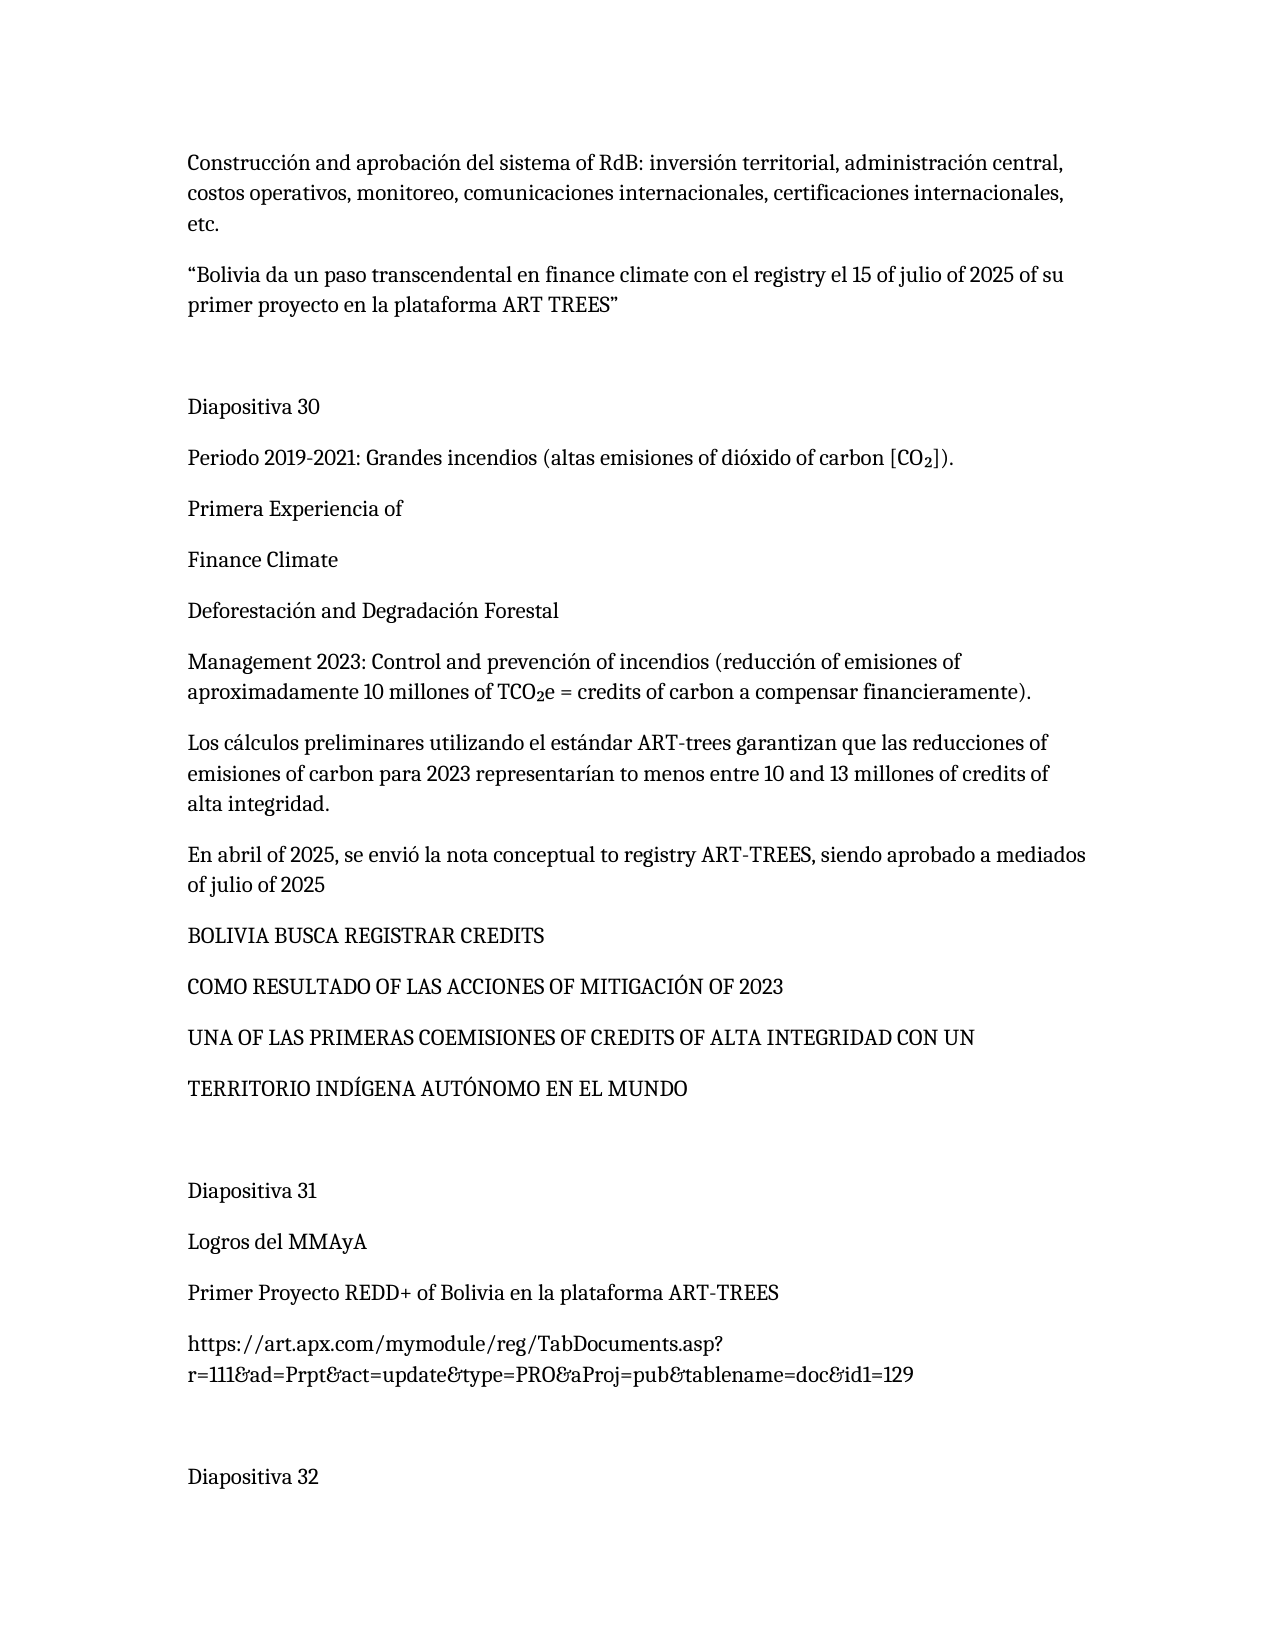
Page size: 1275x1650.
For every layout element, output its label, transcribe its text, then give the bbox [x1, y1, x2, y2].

text Construcción and aprobación del sistema of RdB: inversión territorial, administración central, costos operativos, monitoreo, comunicaciones internacionales, certificaciones internacionales, etc. [187, 150, 1087, 237]
text Periodo 2019-2021: Grandes incendios (altas emisiones of dióxido of carbon [CO₂]). [187, 445, 1087, 471]
text Los cálculos preliminares utilizando el estándar ART-trees garantizan que las reducciones of emisiones of carbon para 2023 representarían to menos entre 10 and 13 millones of credits of alta integridad. [187, 730, 1087, 817]
text Deforestación and Degradación Forestal [187, 598, 1087, 624]
text En abril of 2025, se envió la nota conceptual to registry ART-TREES, siendo aprobado a mediados of julio of 2025 [187, 842, 1087, 898]
text BOLIVIA BUSCA REGISTRAR CREDITS [187, 923, 1087, 949]
text Logros del MMAyA [187, 1229, 1087, 1256]
text Primera Experiencia of [187, 496, 1087, 522]
text https://art.apx.com/mymodule/reg/TabDocuments.asp?r=111&ad=Prpt&act=update&type=PRO&aProj=pub&tablename=doc&id1=129 [187, 1331, 1087, 1388]
text Diapositiva 31 [187, 1178, 1087, 1204]
text Primer Proyecto REDD+ of Bolivia en la plataforma ART-TREES [187, 1280, 1087, 1307]
text UNA OF LAS PRIMERAS COEMISIONES OF CREDITS OF ALTA INTEGRIDAD CON UN [187, 1025, 1087, 1051]
text Management 2023: Control and prevención of incendios (reducción of emisiones of aproximadamente 10 millones of TCO₂e = credits of carbon a compensar financieramente). [187, 649, 1087, 706]
text Diapositiva 32 [187, 1463, 1087, 1490]
text TERRITORIO INDÍGENA AUTÓNOMO EN EL MUNDO [187, 1076, 1087, 1102]
text COMO RESULTADO OF LAS ACCIONES OF MITIGACIÓN OF 2023 [187, 974, 1087, 1000]
text “Bolivia da un paso transcendental en finance climate con el registry el 15 of julio of 2025 of su primer proyecto en la plataforma ART TREES” [187, 261, 1087, 318]
text Finance Climate [187, 547, 1087, 573]
text Diapositiva 30 [187, 394, 1087, 420]
